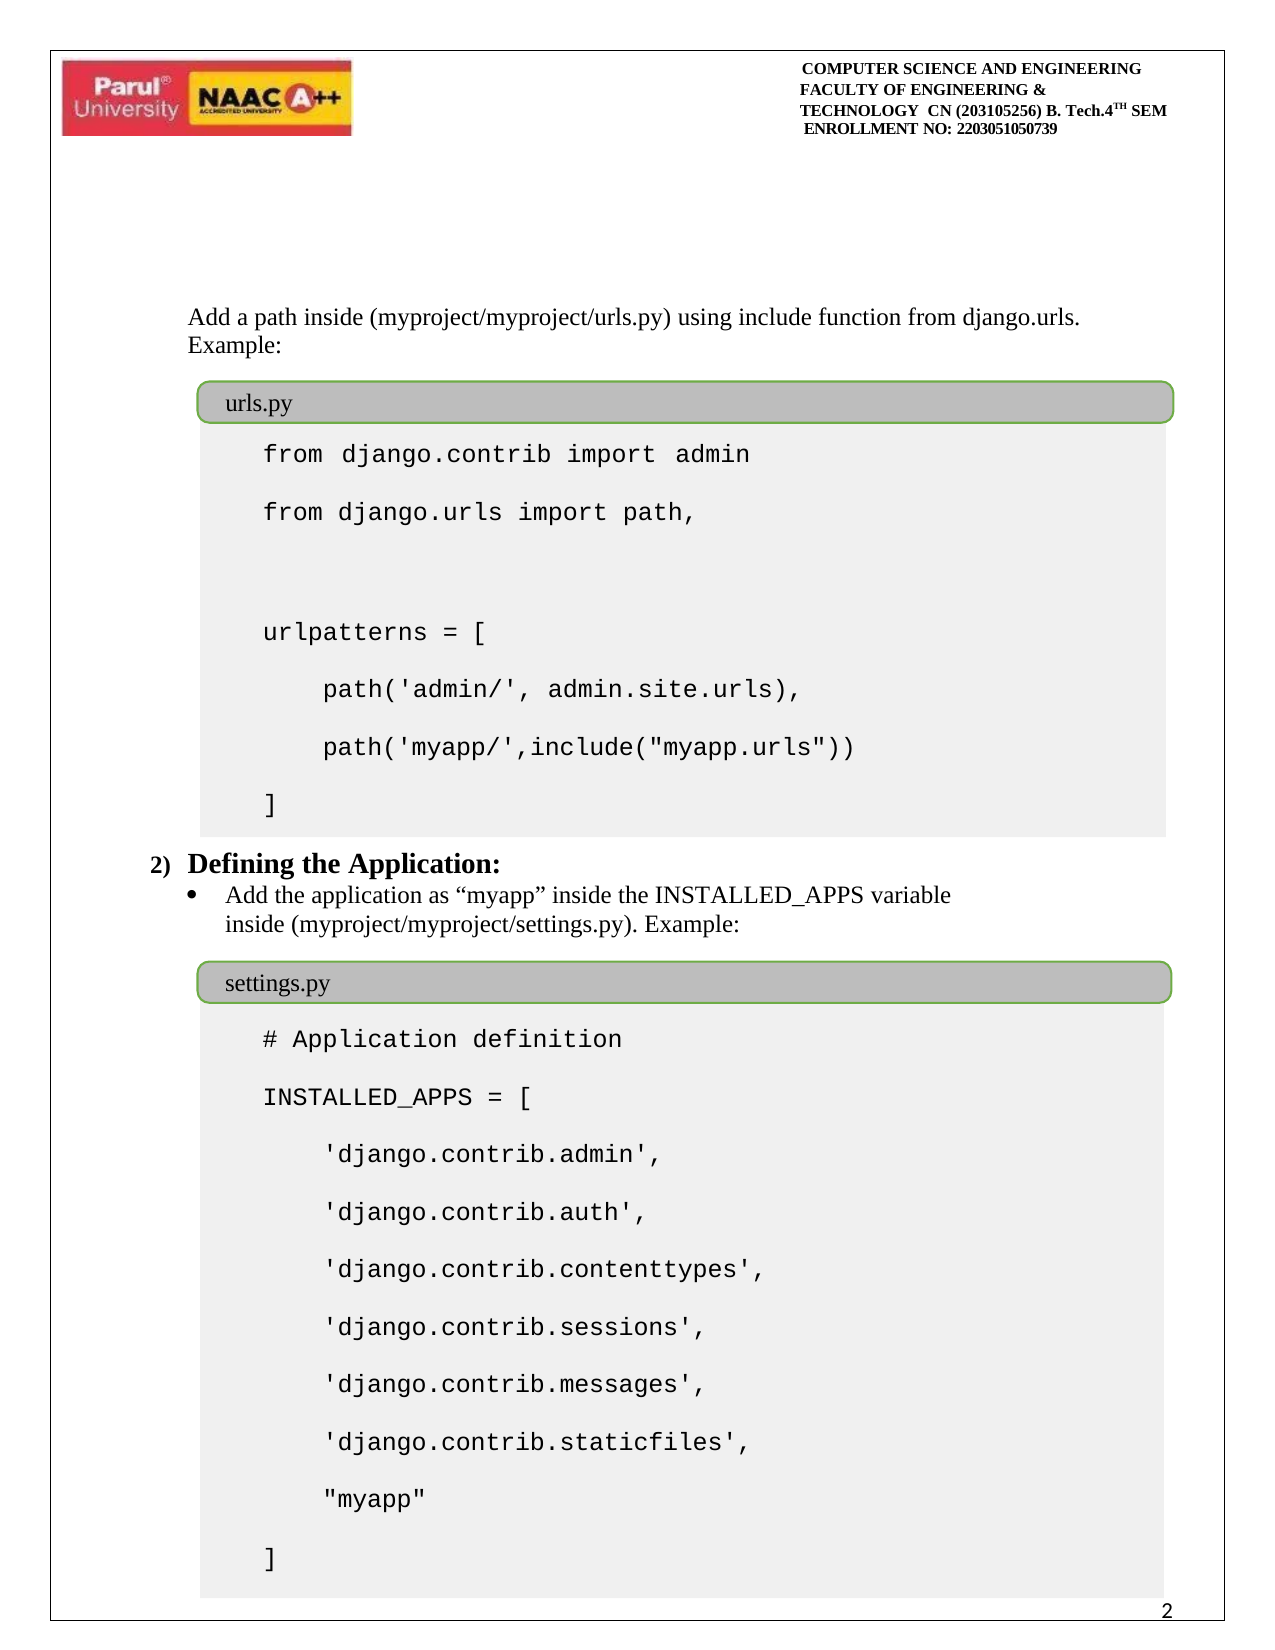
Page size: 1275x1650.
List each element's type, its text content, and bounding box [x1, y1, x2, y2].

list Add the application as “myapp” inside the INSTALLED_APPS variable inside (myproject/myproject/settings.py). Example: [187, 880, 1014, 937]
picture [60, 57, 354, 136]
subtitle Defining the Application: [150, 387, 1185, 880]
text Add a path inside (myproject/myproject/urls.py) using include function from django.urls. Example: [187, 302, 1167, 359]
